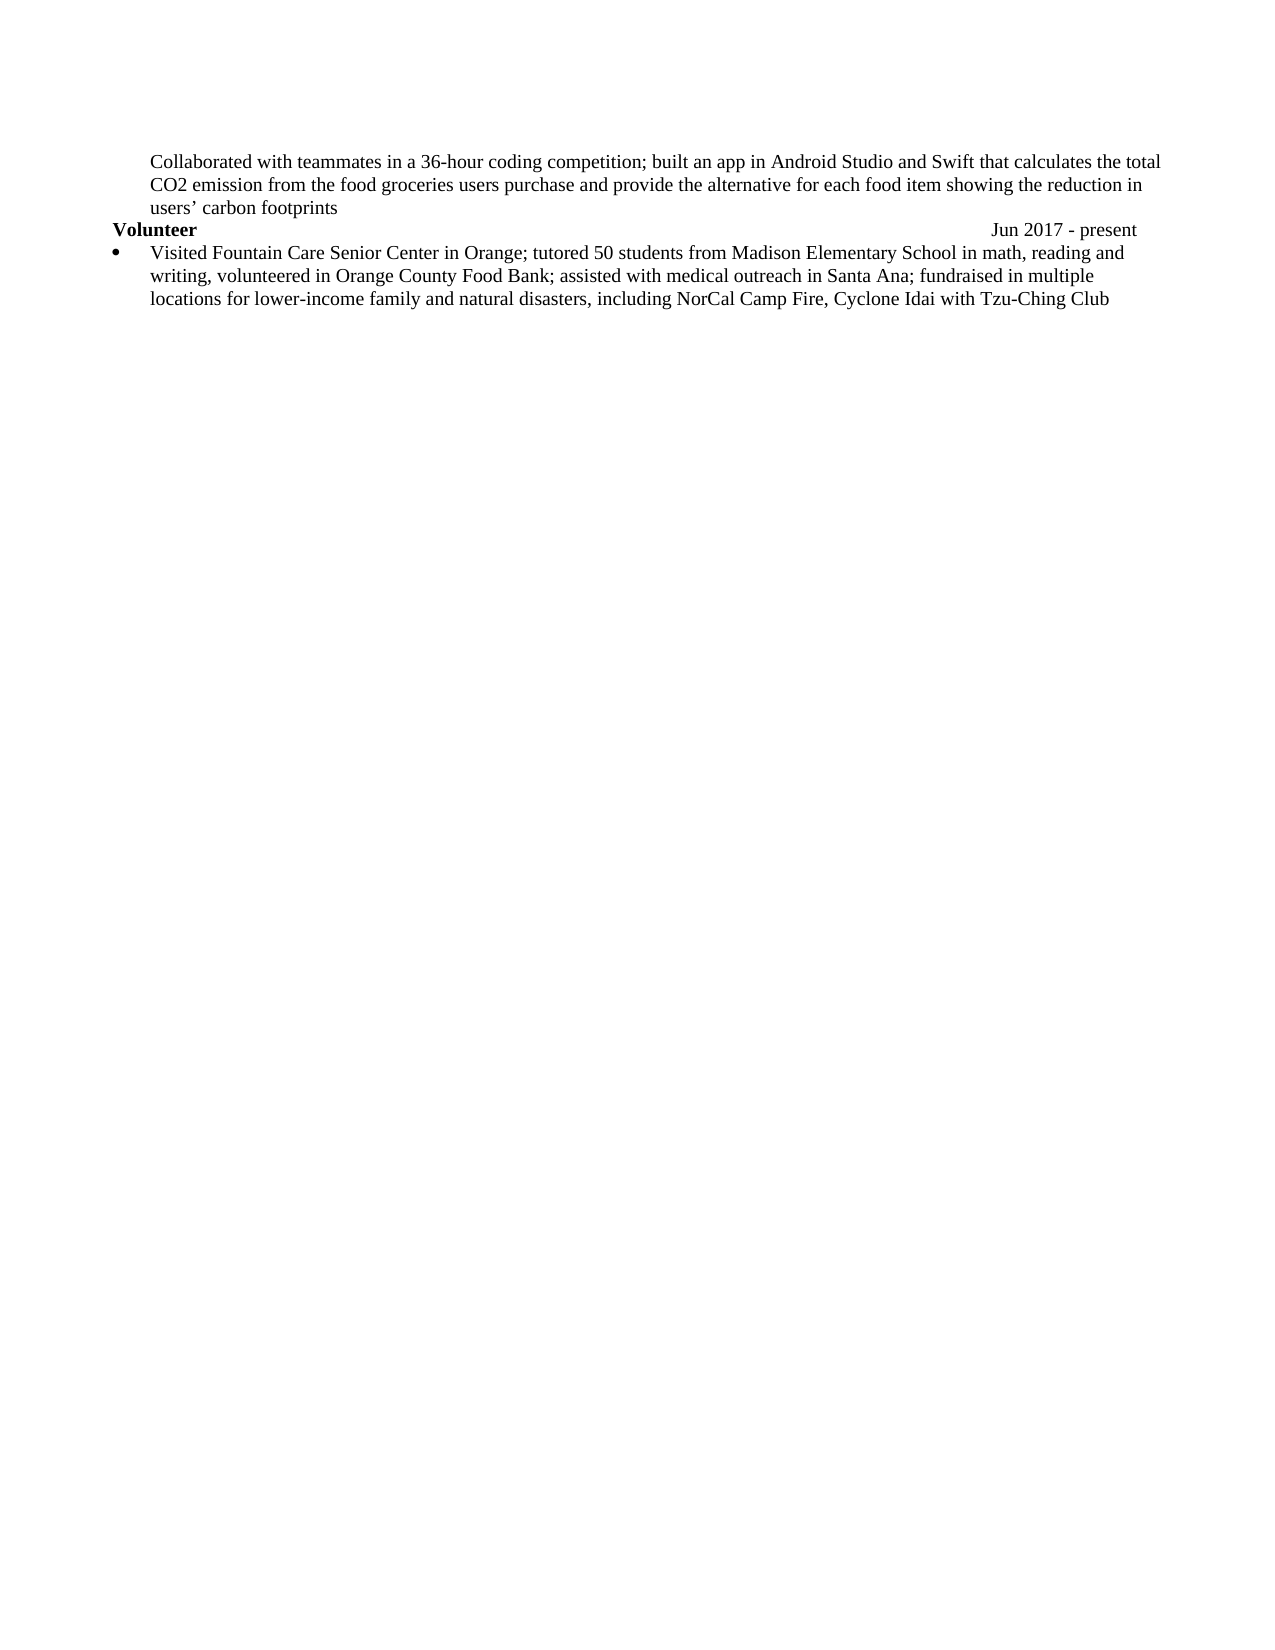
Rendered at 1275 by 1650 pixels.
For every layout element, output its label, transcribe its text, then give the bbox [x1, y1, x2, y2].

text Collaborated with teammates in a 36-hour coding competition; built an app in Android Studio and Swift that calculates the total CO2 emission from the food groceries users purchase and provide the alternative for each food item showing the reduction in users’ carbon footprints [150, 150, 1162, 218]
list Visited Fountain Care Senior Center in Orange; tutored 50 students from Madison Elementary School in math, reading and writing, volunteered in Orange County Food Bank; assisted with medical outreach in Santa Ana; fundraised in multiple locations for lower-income family and natural disasters, including NorCal Camp Fire, Cyclone Idai with Tzu-Ching Club [112, 241, 1162, 310]
text Volunteer Jun 2017 - present [112, 218, 1162, 241]
